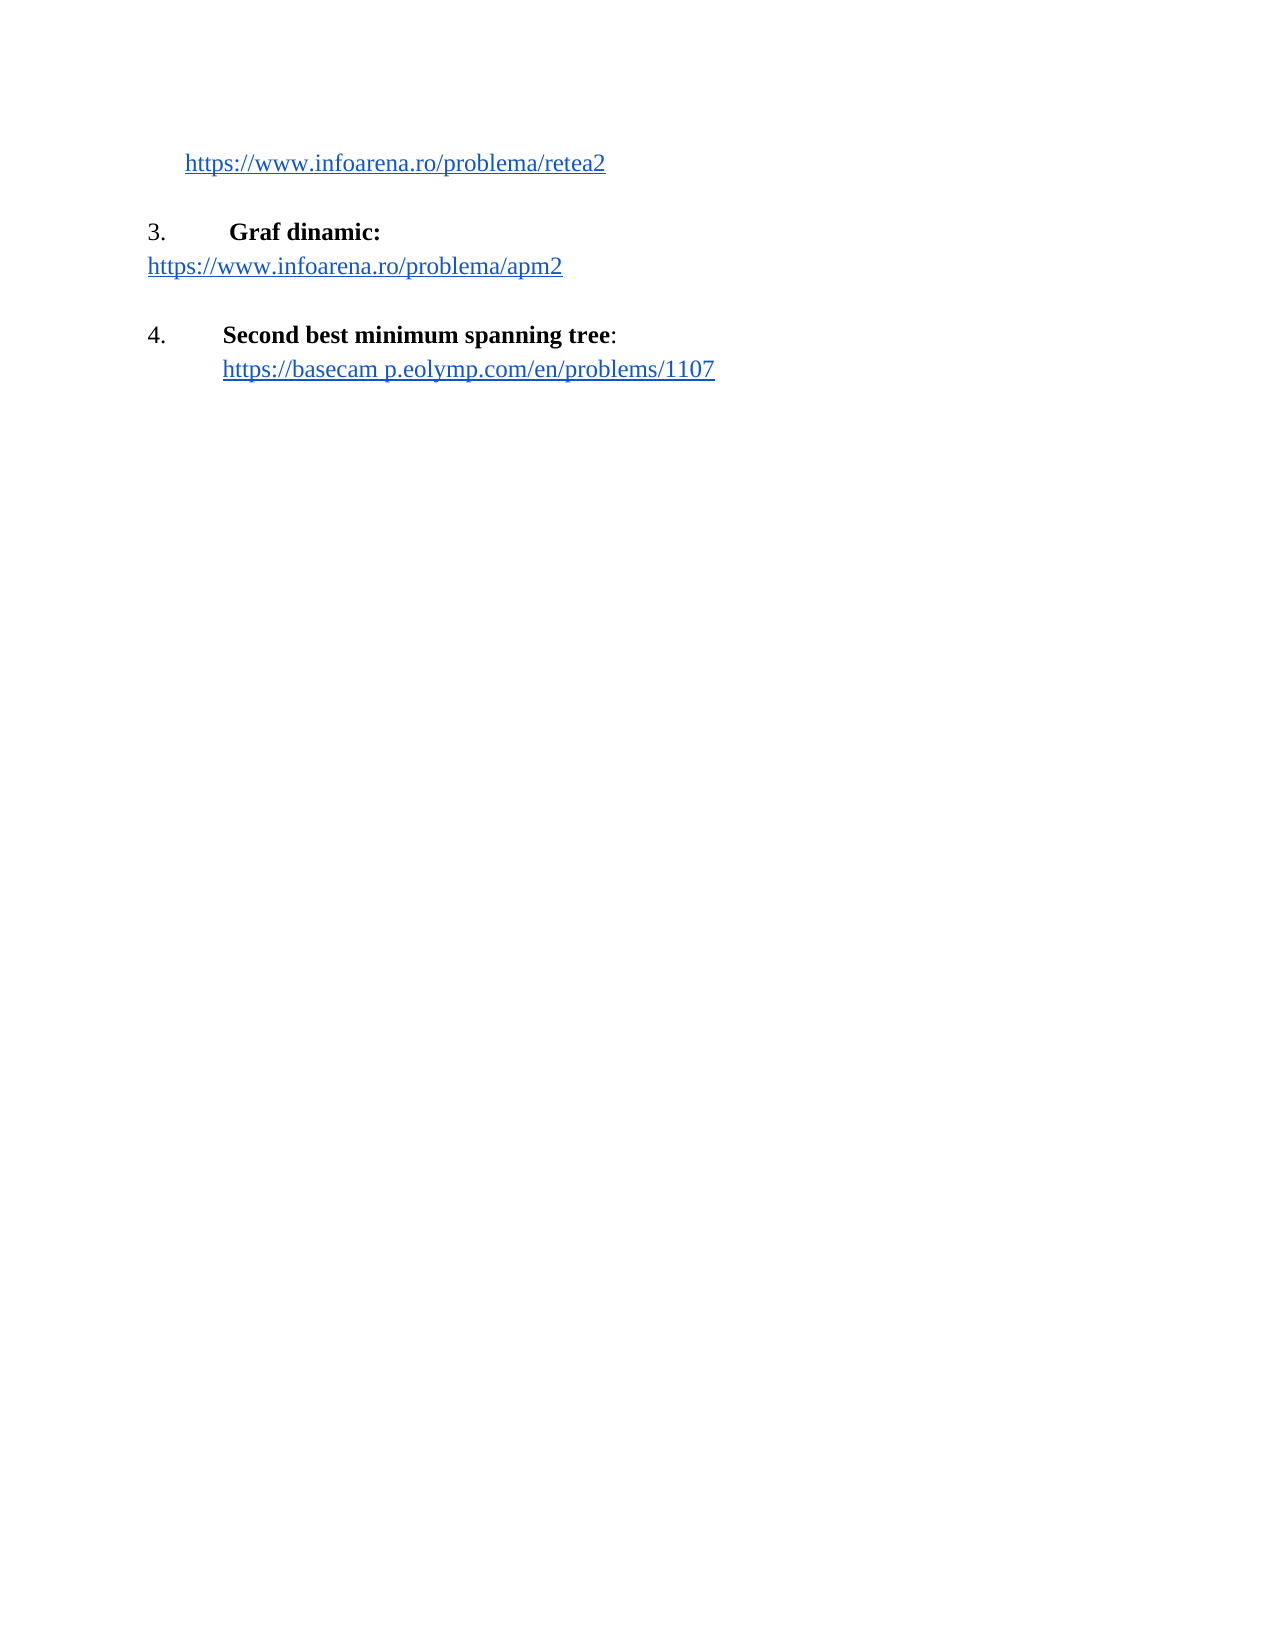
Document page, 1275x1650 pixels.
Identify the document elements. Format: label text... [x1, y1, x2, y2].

text https://basecam p.eolymp.com/en/problems/1107 [147, 354, 1127, 383]
list Second best minimum spanning tree: [147, 320, 1127, 349]
text https://www.infoarena.ro/problema/retea2 [147, 148, 1127, 176]
text https://www.infoarena.ro/problema/apm2 [147, 251, 1127, 280]
list Graf dinamic: [147, 217, 1127, 245]
